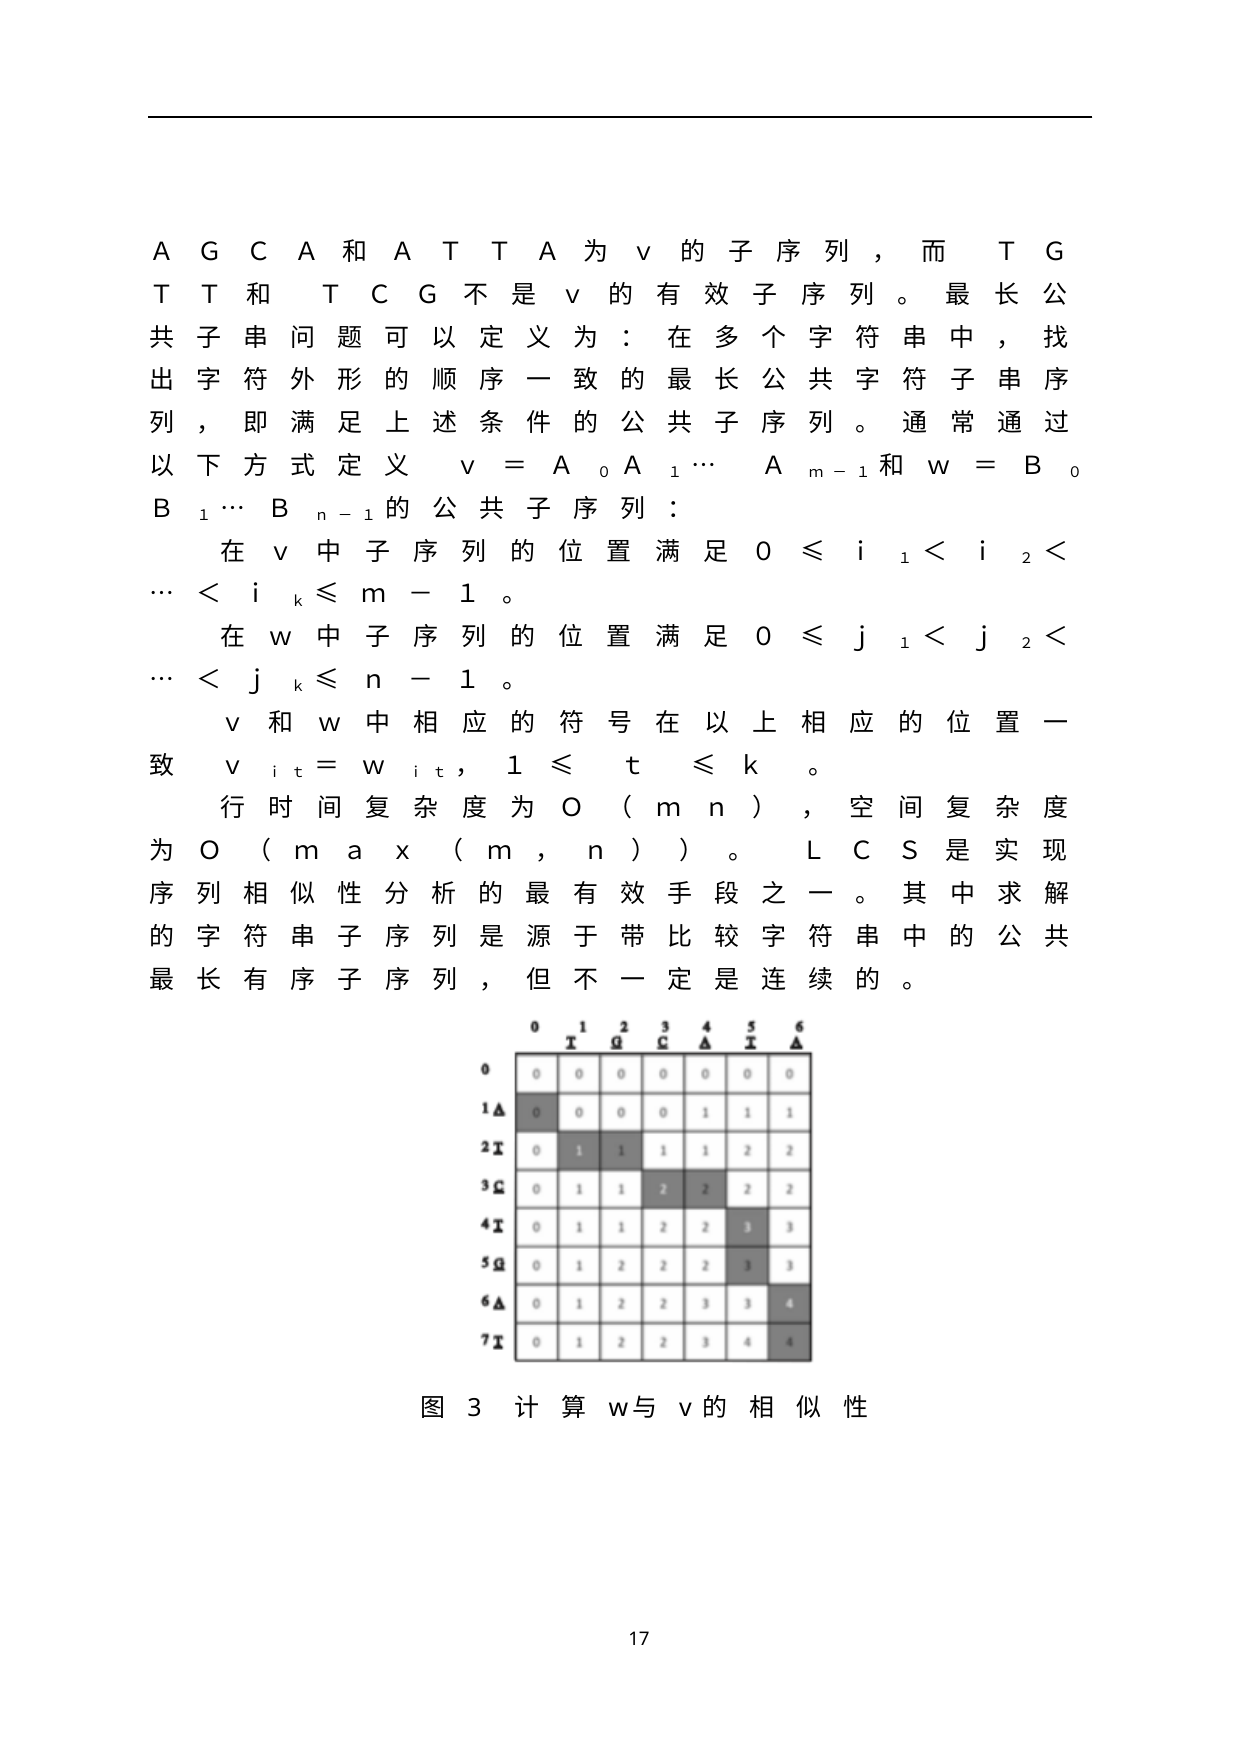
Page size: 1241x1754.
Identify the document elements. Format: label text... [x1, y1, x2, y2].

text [149, 228, 1091, 528]
text ｖ和ｗ中相应的符号在以上相应的位置一致 ｖｉｔ＝ｗｉｔ，１≤ ｔ ≤ｋ 。 [149, 699, 1091, 785]
text 在ｖ中子序列的位置满足０≤ｉ１＜ｉ２＜…＜ｉｋ≤ｍ－１。 [149, 528, 1091, 613]
text 行时间复杂度为Ｏ（ｍｎ），空间复杂度为Ｏ（ｍａｘ（ｍ，ｎ））。 ＬＣＳ是实现序列相似性分析的最有效手段之一。其中求解的字符串子序列是源于带比较字符串中的公共最长有序子序列，但不一定是连续的。 [149, 785, 1091, 999]
text 图3 计算w与v的相似性 [149, 1384, 1091, 1427]
text 在ｗ中子序列的位置满足０≤ｊ１＜ｊ２＜…＜ｊｋ≤ｎ－１。 [149, 613, 1091, 699]
picture [467, 1008, 832, 1367]
